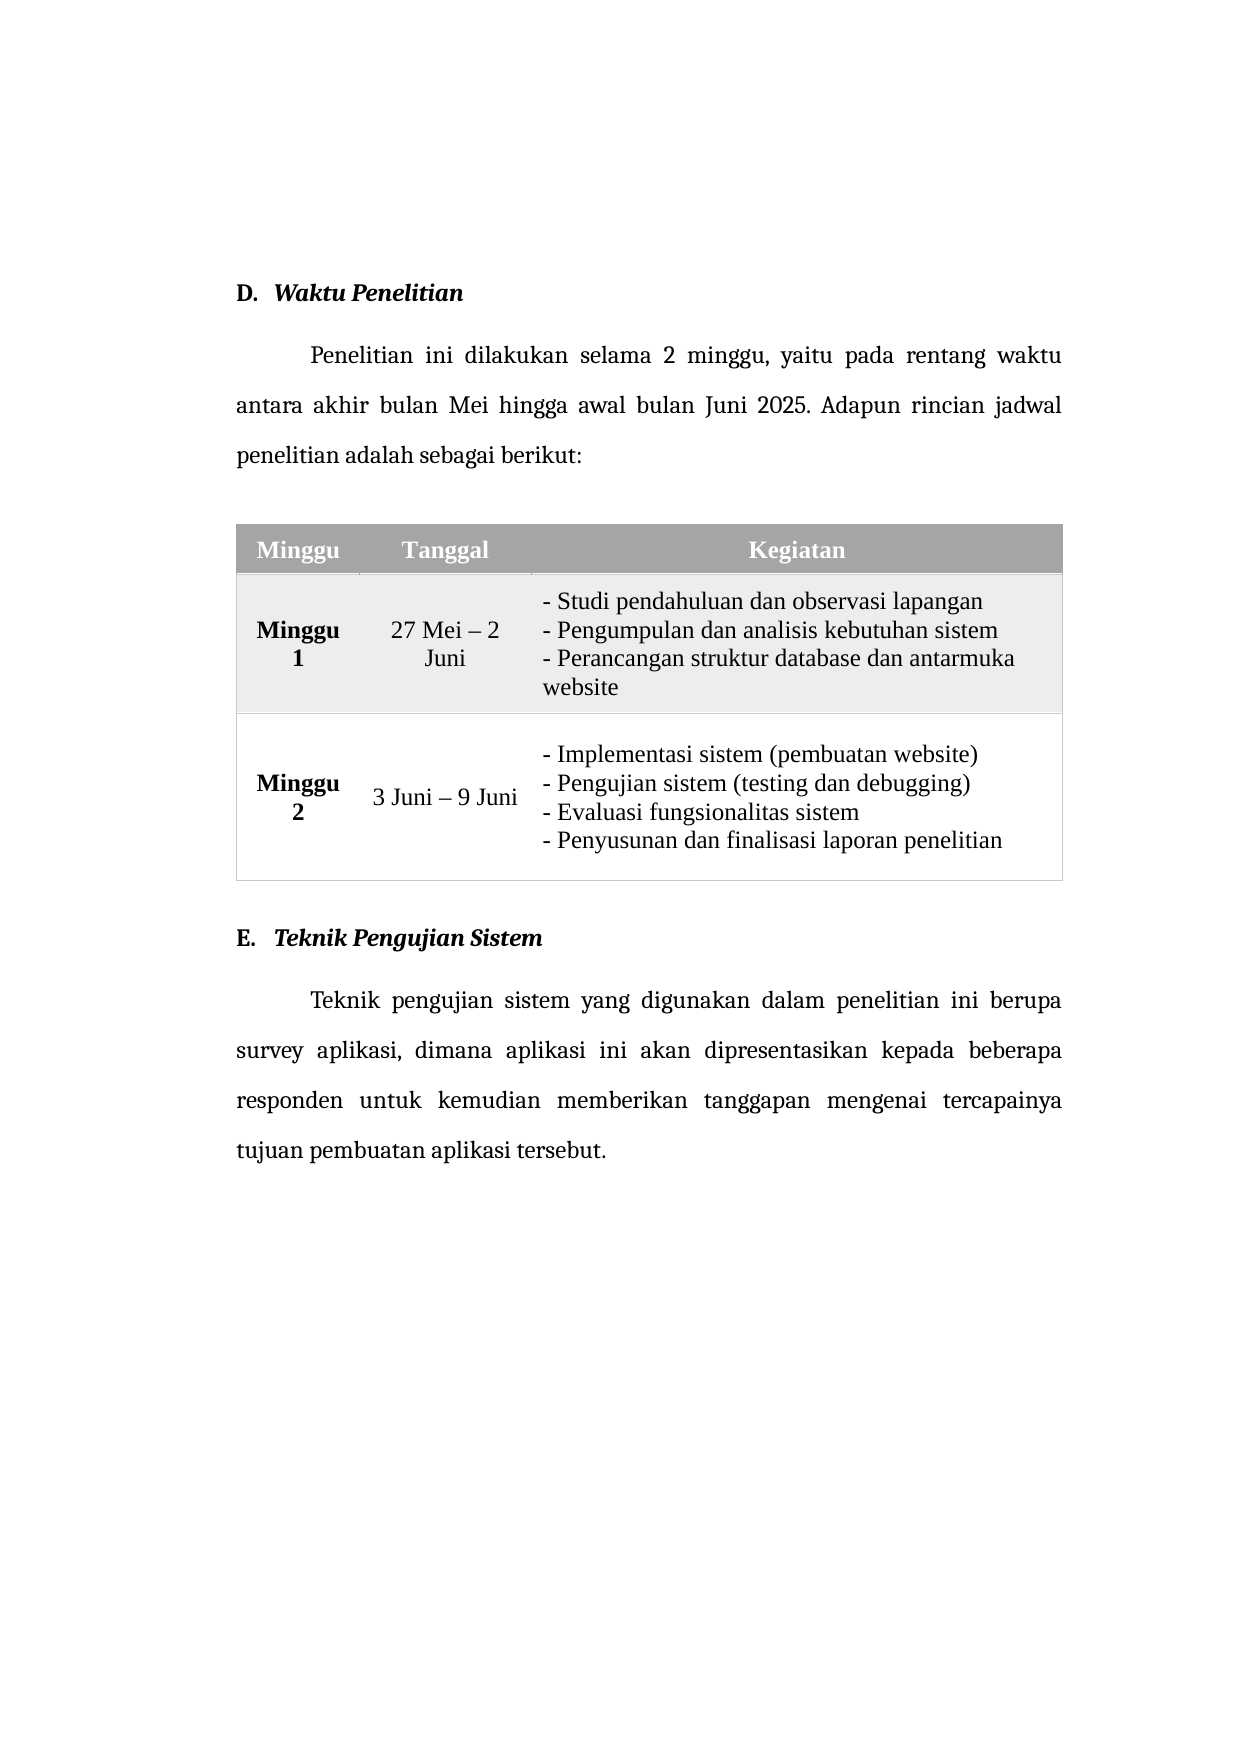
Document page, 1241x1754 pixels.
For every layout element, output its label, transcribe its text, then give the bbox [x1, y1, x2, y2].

text Teknik pengujian sistem yang digunakan dalam penelitian ini berupa survey aplikasi, dimana aplikasi ini akan dipresentasikan kepada beberapa responden untuk kemudian memberikan tanggapan mengenai tercapainya tujuan pembuatan aplikasi tersebut. [236, 969, 1063, 1169]
table_cell Minggu 1 [237, 575, 359, 712]
table_header Tanggal [360, 525, 531, 573]
text Penelitian ini dilakukan selama 2 minggu, yaitu pada rentang waktu antara akhir bulan Mei hingga awal bulan Juni 2025. Adapun rincian jadwal penelitian adalah sebagai berikut: [236, 324, 1063, 474]
table_cell 27 Mei – 2 Juni [359, 575, 531, 712]
table_header Minggu [237, 525, 359, 573]
table_cell 3 Juni – 9 Juni [359, 714, 531, 880]
text Teknik Pengujian Sistem [236, 906, 1063, 956]
table_cell - Implementasi sistem (pembuatan website) - Pengujian sistem (testing dan debugging) - Evaluasi fungsionalitas sistem - Penyusunan dan finalisasi laporan penelitian [531, 714, 1062, 880]
table_cell - Studi pendahuluan dan observasi lapangan - Pengumpulan dan analisis kebutuhan sistem - Perancangan struktur database dan antarmuka website [531, 575, 1062, 712]
table_cell Minggu 2 [237, 714, 359, 880]
text Waktu Penelitian [236, 261, 1063, 311]
table_header Kegiatan [532, 525, 1062, 573]
